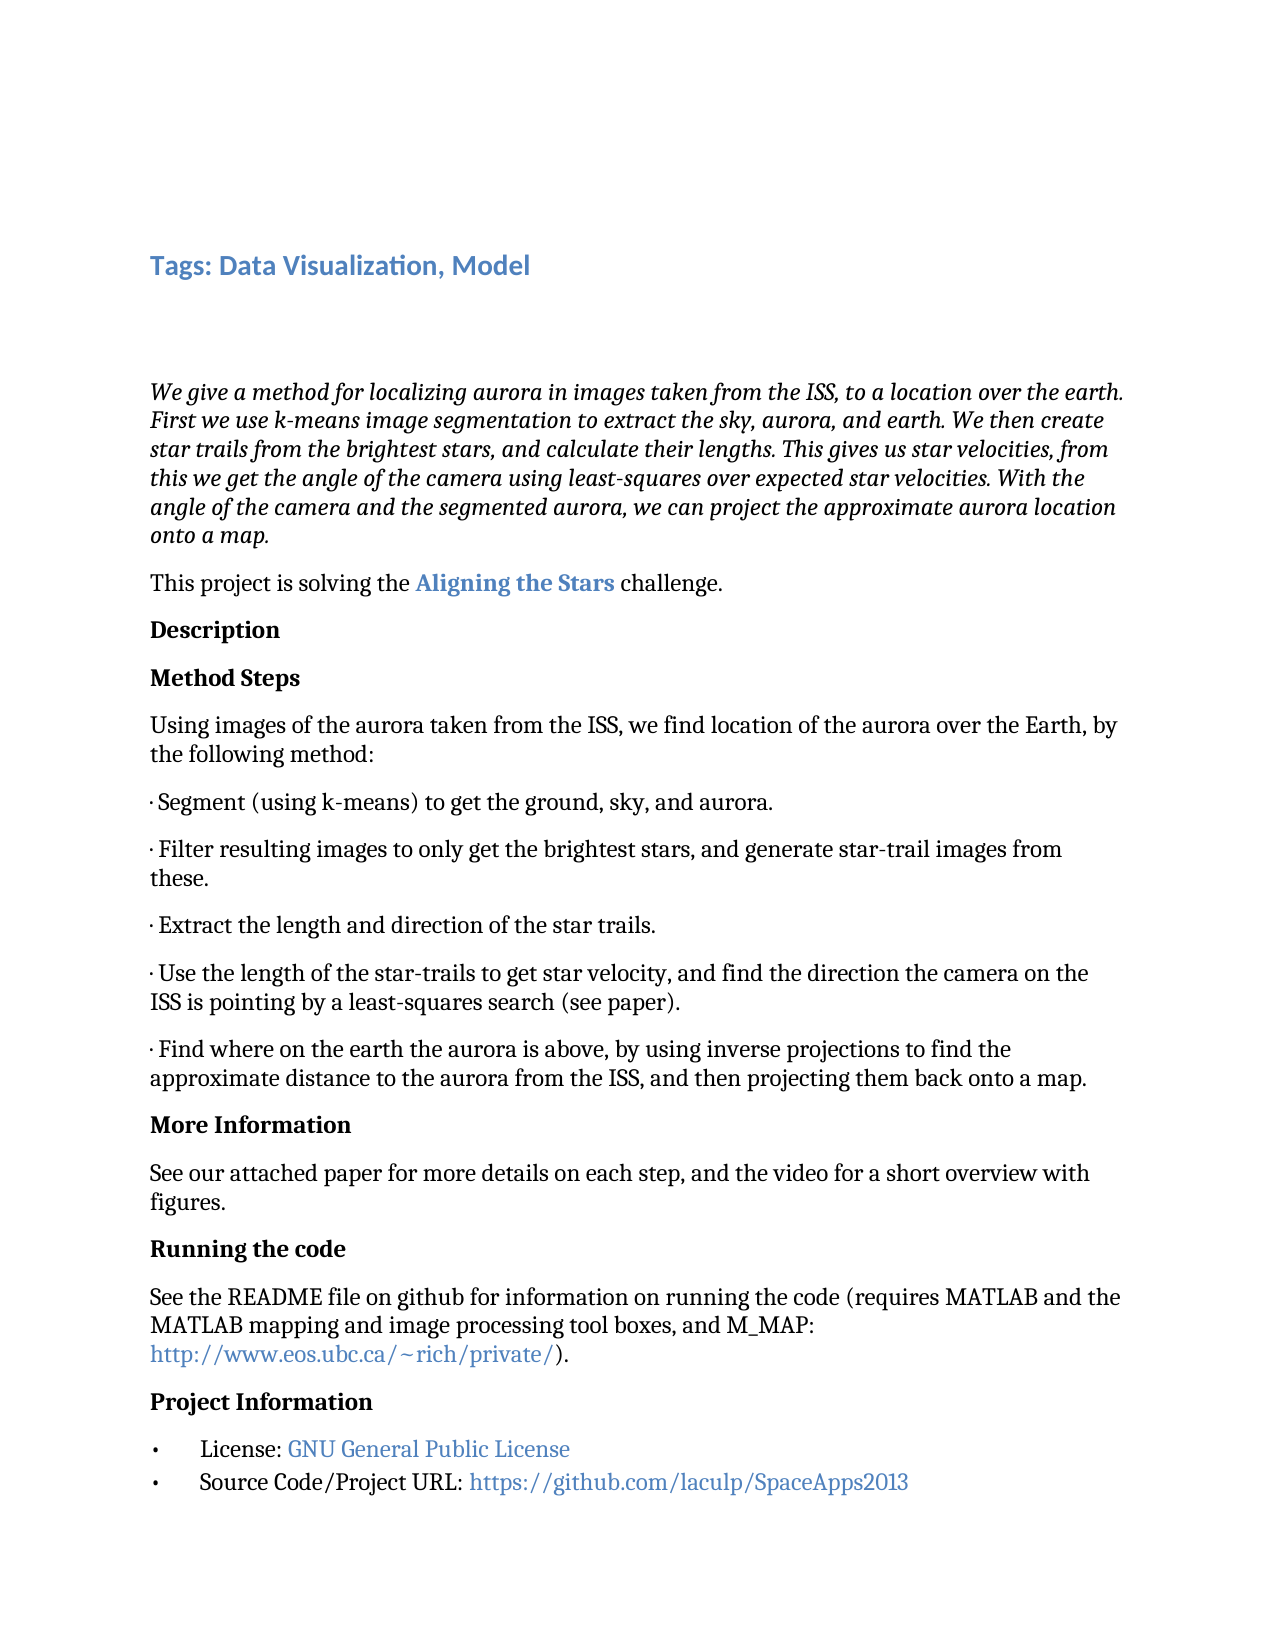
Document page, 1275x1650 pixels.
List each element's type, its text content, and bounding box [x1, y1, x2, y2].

text We give a method for localizing aurora in images taken from the ISS, to a location over the earth. First we use k-means image segmentation to extract the sky, aurora, and earth. We then create star trails from the brightest stars, and calculate their lengths. This gives us star velocities, from this we get the angle of the camera using least-squares over expected star velocities. With the angle of the camera and the segmented aurora, we can project the approximate aurora location onto a map. [150, 378, 1125, 550]
text See the README file on github for information on running the code (requires MATLAB and the MATLAB mapping and image processing tool boxes, and M_MAP: http://www.eos.ubc.ca/~rich/private/). [150, 1283, 1125, 1369]
subtitle Tags: Data Visualization, Model [150, 247, 1125, 283]
list License: GNU General Public License [150, 1435, 1125, 1464]
list Source Code/Project URL: https://github.com/laculp/SpaceApps2013 [150, 1468, 1125, 1496]
text This project is solving the Aligning the Stars challenge. [150, 569, 1125, 598]
text Project Information [150, 1388, 1125, 1416]
text · Segment (using k-means) to get the ground, sky, and aurora. [150, 788, 1125, 816]
text Method Steps [150, 664, 1125, 693]
text · Filter resulting images to only get the brightest stars, and generate star-trail images from these. [150, 835, 1125, 893]
text Using images of the aurora taken from the ISS, we find location of the aurora over the Earth, by the following method: [150, 711, 1125, 769]
text · Extract the length and direction of the star trails. [150, 911, 1125, 940]
text Description [150, 616, 1125, 645]
text · Find where on the earth the aurora is above, by using inverse projections to find the approximate distance to the aurora from the ISS, and then projecting them back onto a map. [150, 1035, 1125, 1093]
text More Information [150, 1111, 1125, 1140]
text Running the code [150, 1235, 1125, 1264]
text See our attached paper for more details on each step, and the video for a short overview with figures. [150, 1159, 1125, 1216]
text · Use the length of the star-trails to get star velocity, and find the direction the camera on the ISS is pointing by a least-squares search (see paper). [150, 959, 1125, 1016]
